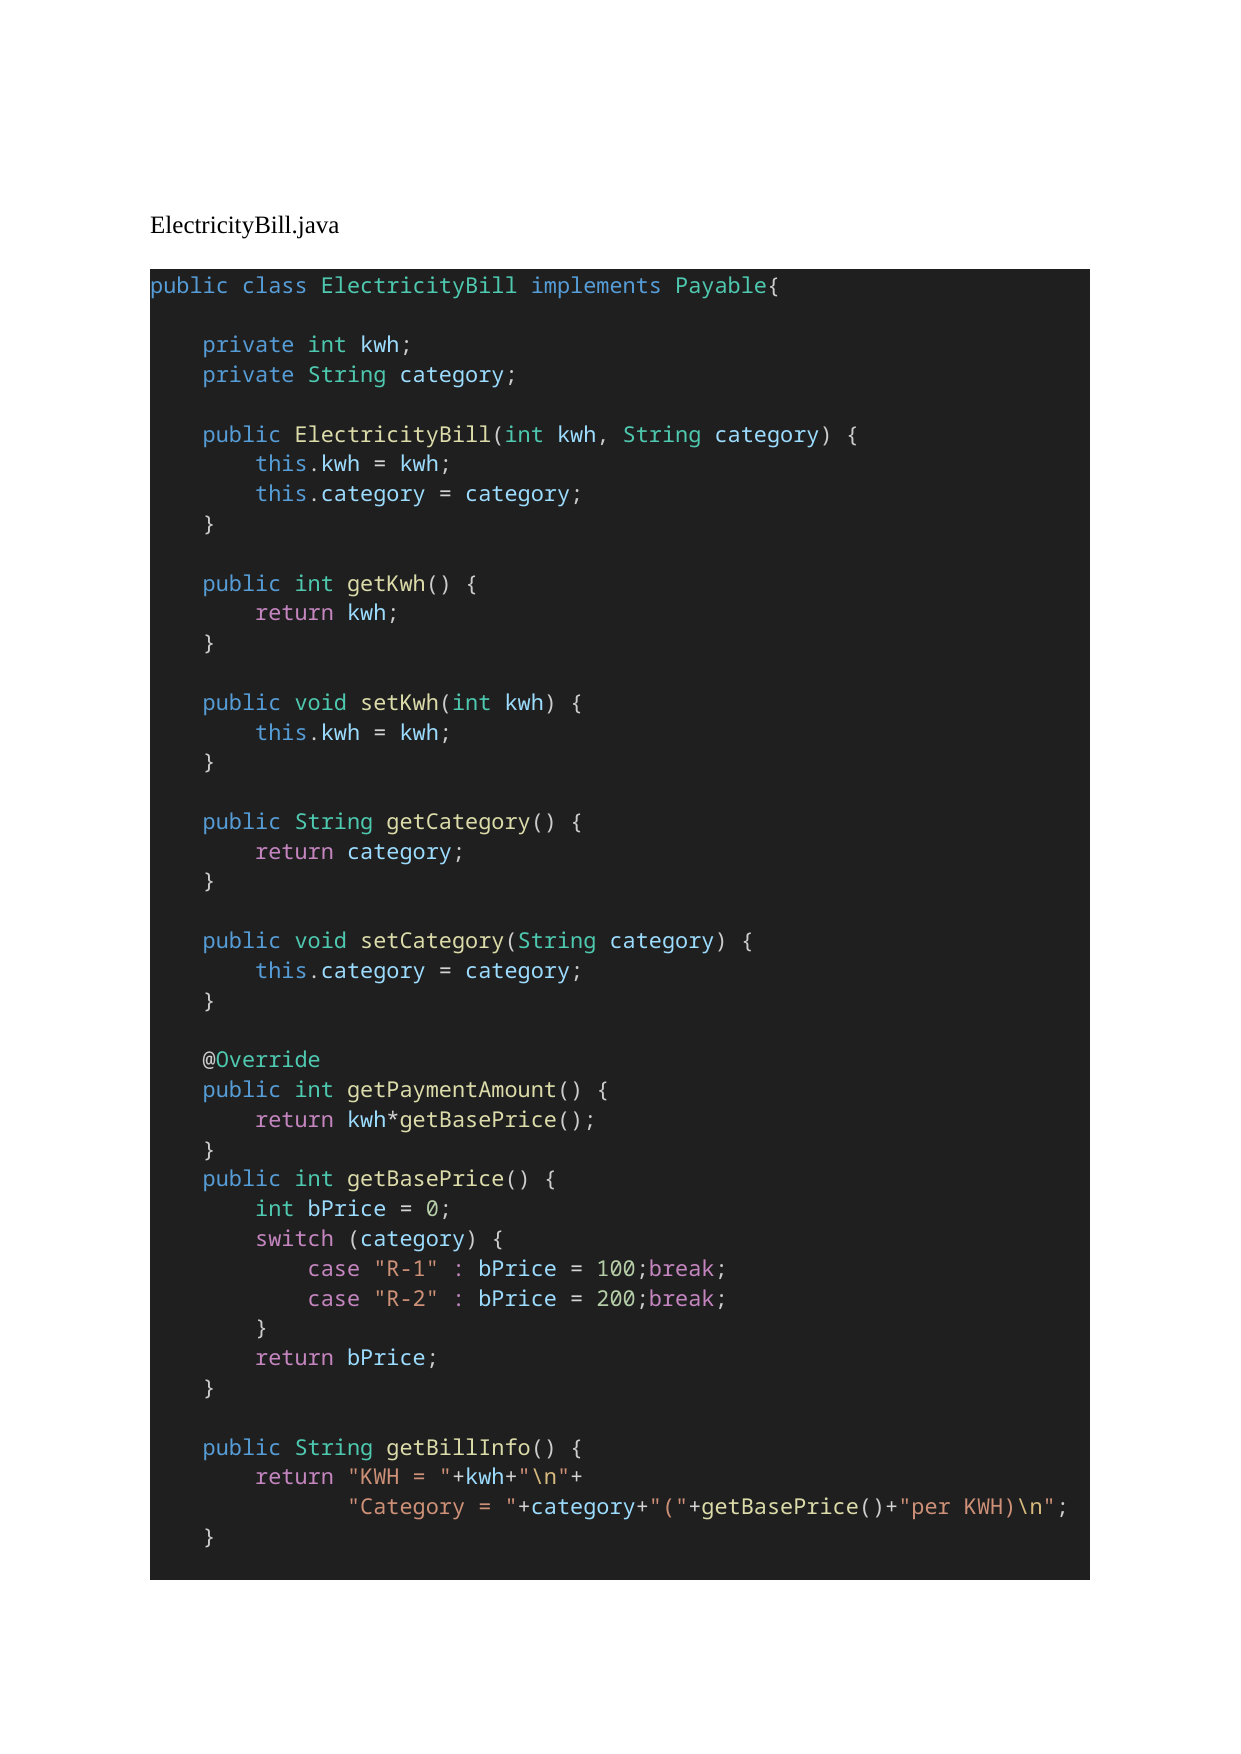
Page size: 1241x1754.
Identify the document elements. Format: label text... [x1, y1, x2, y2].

text switch (category) { [150, 1223, 1090, 1253]
text public ElectricityBill(int kwh, String category) { [150, 418, 1090, 448]
text private int kwh; [150, 329, 1090, 359]
text public void setCategory(String category) { [150, 925, 1090, 955]
text public int getPaymentAmount() { [150, 1074, 1090, 1104]
text public class ElectricityBill implements Payable{ [150, 269, 1090, 299]
text case "R-1" : bPrice = 100;break; [150, 1253, 1090, 1282]
text @Override [150, 1044, 1090, 1074]
text } [150, 1521, 1090, 1551]
text this.kwh = kwh; [150, 716, 1090, 746]
text ElectricityBill.java [150, 210, 1090, 238]
text "Category = "+category+"("+getBasePrice()+"per KWH)\n"; [150, 1491, 1090, 1521]
text this.category = category; [150, 478, 1090, 508]
text } [150, 508, 1090, 538]
text public int getKwh() { [150, 567, 1090, 597]
text } [150, 984, 1090, 1014]
text public void setKwh(int kwh) { [150, 687, 1090, 716]
text } [150, 1133, 1090, 1163]
text } [150, 1372, 1090, 1402]
text return "KWH = "+kwh+"\n"+ [150, 1461, 1090, 1491]
text } [150, 865, 1090, 895]
text public int getBasePrice() { [150, 1163, 1090, 1193]
text return category; [150, 836, 1090, 865]
text return bPrice; [150, 1342, 1090, 1372]
text } [150, 746, 1090, 776]
text this.kwh = kwh; [150, 448, 1090, 478]
text return kwh; [150, 597, 1090, 627]
text } [150, 1312, 1090, 1342]
text int bPrice = 0; [150, 1193, 1090, 1223]
text case "R-2" : bPrice = 200;break; [150, 1282, 1090, 1312]
text public String getBillInfo() { [150, 1431, 1090, 1461]
text private String category; [150, 359, 1090, 389]
text } [150, 627, 1090, 657]
text return kwh*getBasePrice(); [150, 1104, 1090, 1133]
text public String getCategory() { [150, 806, 1090, 836]
text this.category = category; [150, 955, 1090, 984]
